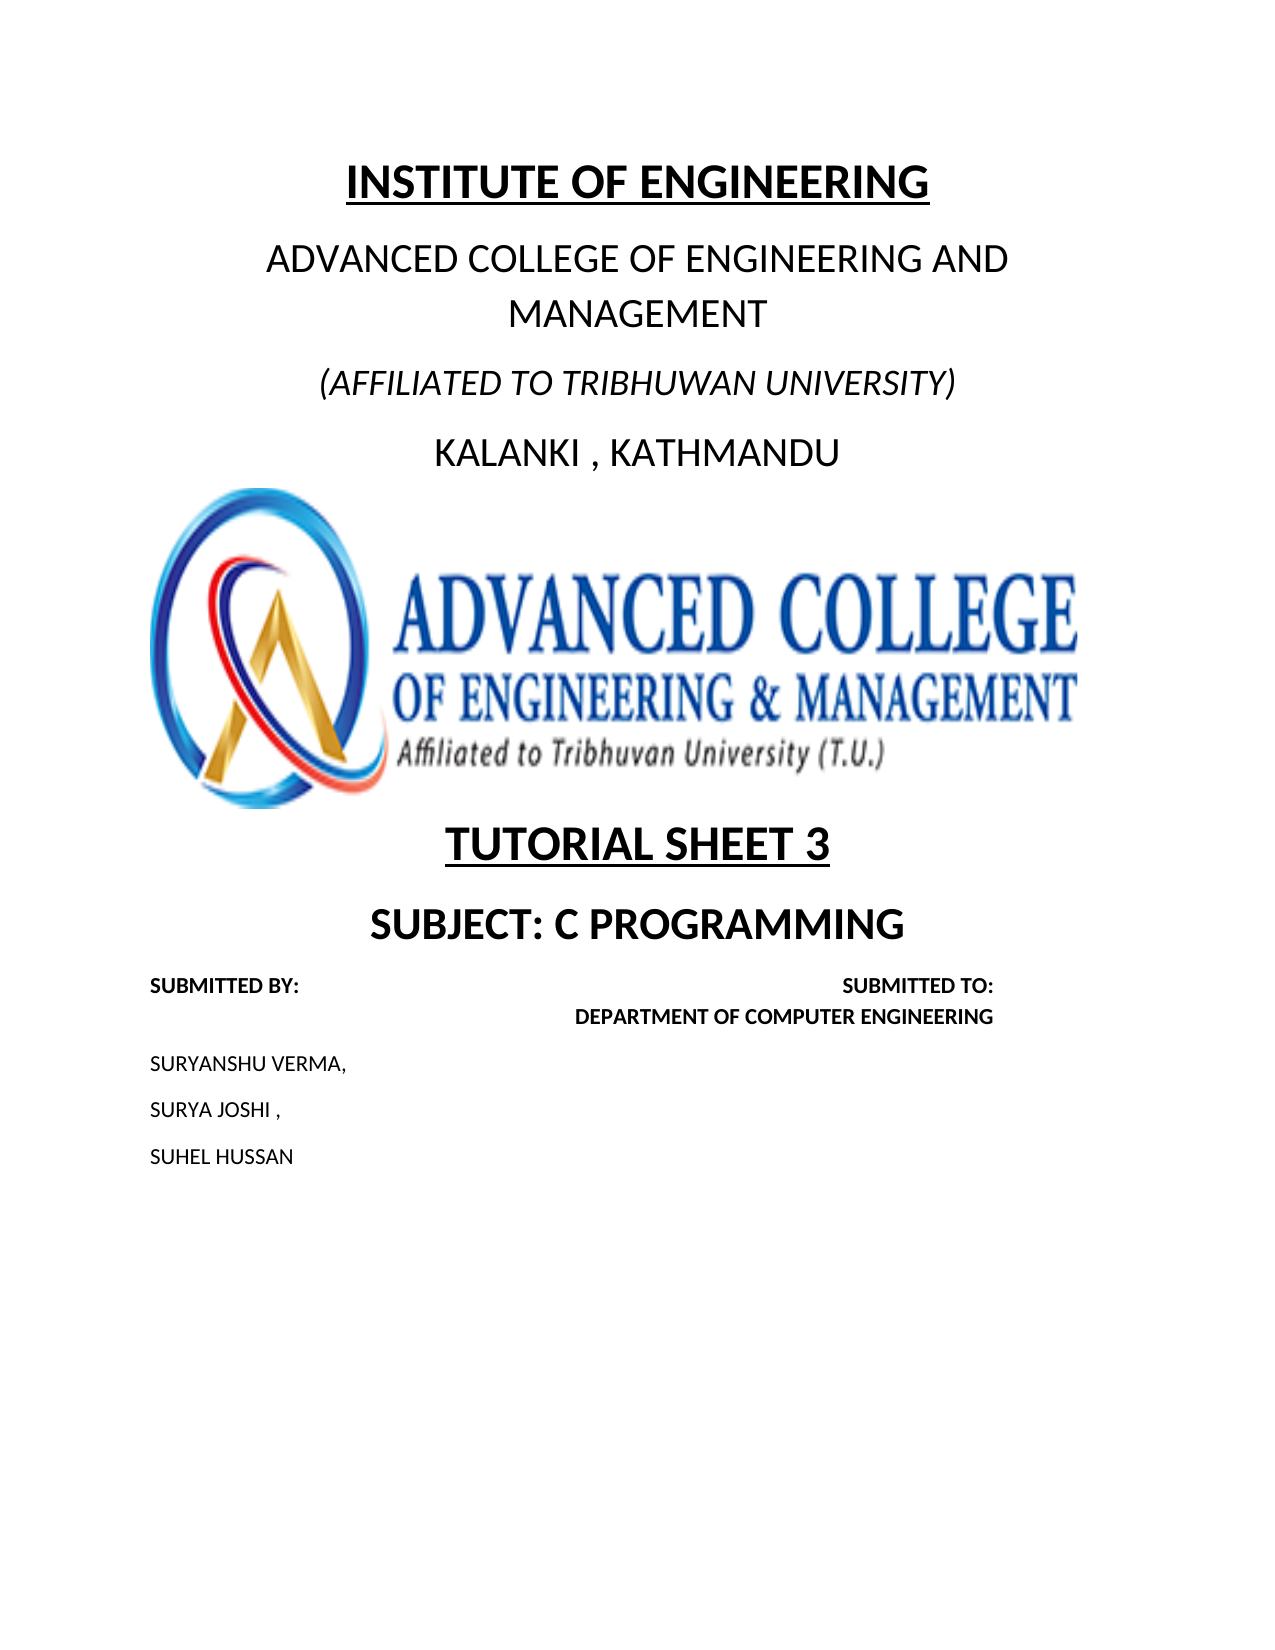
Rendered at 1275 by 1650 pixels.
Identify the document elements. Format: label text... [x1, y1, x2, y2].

text SUHEL HUSSAN [150, 1142, 1125, 1170]
text SUBJECT: C PROGRAMMING [150, 894, 1125, 951]
text SUBMITTED BY: SUBMITTED TO: DEPARTMENT OF COMPUTER ENGINEERING [150, 972, 1125, 1030]
text TUTORIAL SHEET 3 [150, 563, 1125, 873]
text (AFFILIATED TO TRIBHUWAN UNIVERSITY) [150, 359, 1125, 405]
text SURYA JOSHI , [150, 1096, 1125, 1123]
text ADVANCED COLLEGE OF ENGINEERING AND MANAGEMENT [150, 232, 1125, 338]
text INSTITUTE OF ENGINEERING [150, 150, 1125, 211]
text SURYANSHU VERMA, [150, 1049, 1125, 1077]
text KALANKI , KATHMANDU [150, 426, 1125, 476]
picture [150, 488, 1078, 809]
